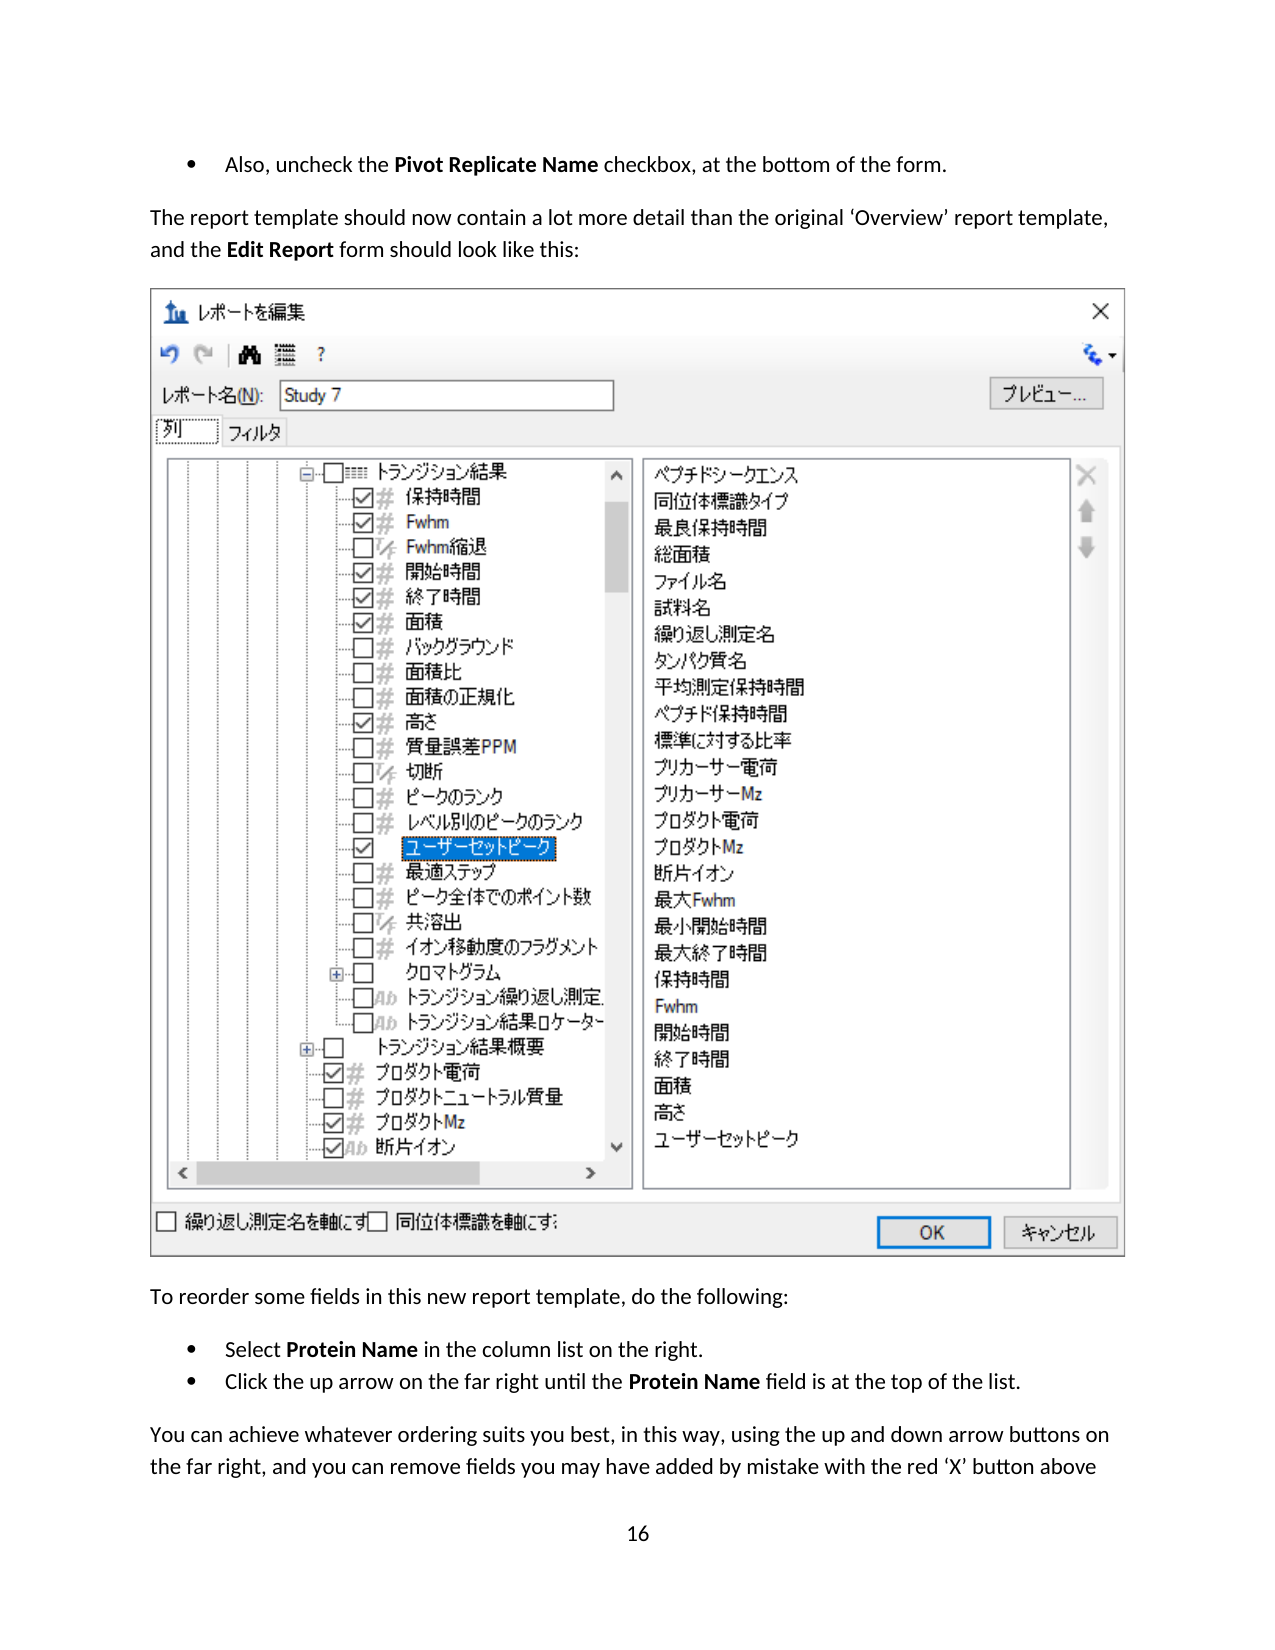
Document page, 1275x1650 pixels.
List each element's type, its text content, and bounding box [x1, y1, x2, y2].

picture [150, 288, 1125, 1257]
text The report template should now contain a lot more detail than the original ‘Overview’ report template, and the Edit Report form should look like this: [150, 203, 1125, 263]
list Click the up arrow on the far right until the Protein Name field is at the top of the list. [187, 1367, 1125, 1395]
list Also, uncheck the Pivot Replicate Name checkbox, at the bottom of the form. [187, 150, 1125, 178]
list Select Protein Name in the column list on the right. [187, 1335, 1125, 1363]
text To reorder some fields in this new report template, do the following: [150, 1282, 1125, 1310]
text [150, 1420, 1125, 1480]
